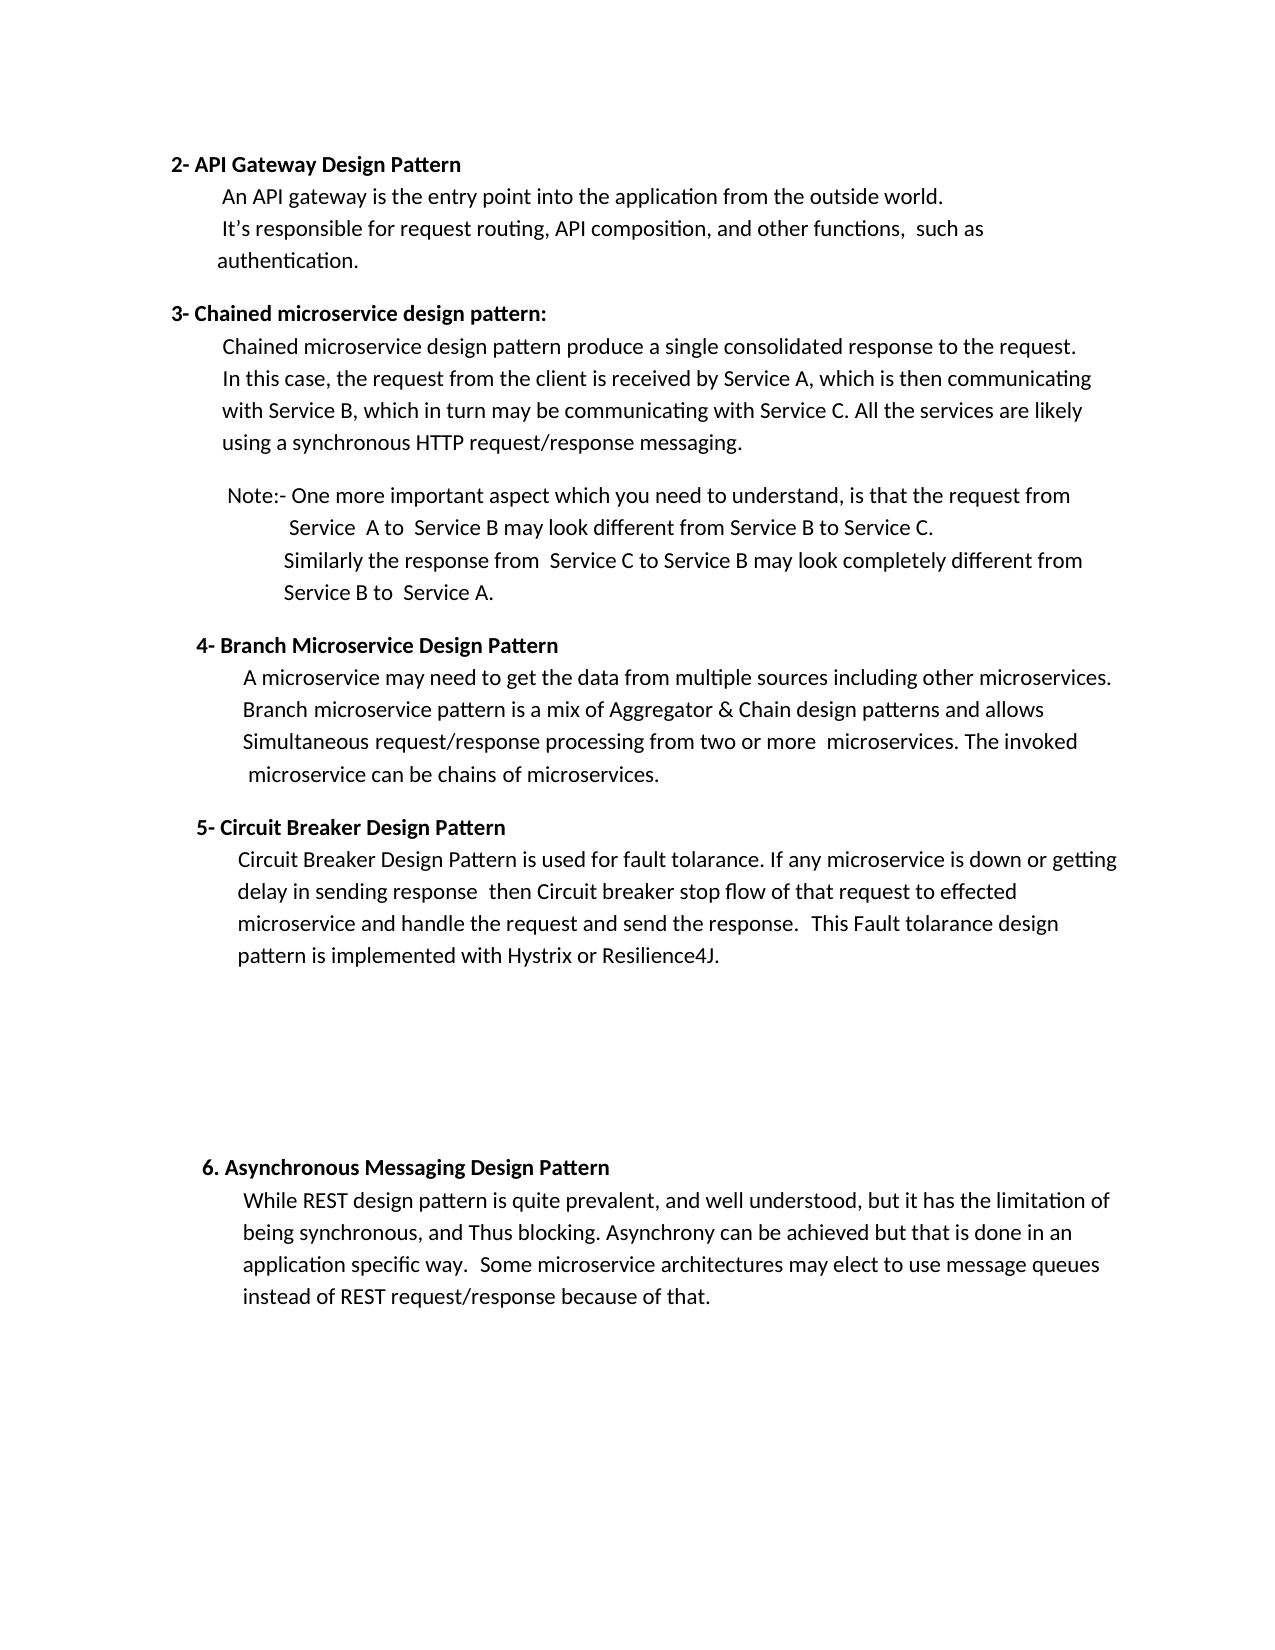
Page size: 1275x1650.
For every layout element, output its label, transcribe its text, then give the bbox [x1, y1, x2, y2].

text Note:- One more important aspect which you need to understand, is that the request from Service A to Service B may look different from Service B to Service C. Similarly the response from Service C to Service B may look completely different from Service B to Service A. [150, 481, 1125, 606]
text 2- API Gateway Design Pattern An API gateway is the entry point into the application from the outside world. It’s responsible for request routing, API composition, and other functions, such as authentication. [150, 150, 1125, 274]
text 6. Asynchronous Messaging Design Pattern While REST design pattern is quite prevalent, and well understood, but it has the limitation of being synchronous, and Thus blocking. Asynchrony can be achieved but that is done in an application specific way. Some microservice architectures may elect to use message queues instead of REST request/response because of that. [150, 1153, 1125, 1310]
text 5- Circuit Breaker Design Pattern Circuit Breaker Design Pattern is used for fault tolarance. If any microservice is down or getting delay in sending response then Circuit breaker stop flow of that request to effected microservice and handle the request and send the response. This Fault tolarance design pattern is implemented with Hystrix or Resilience4J. [150, 813, 1125, 969]
text 4- Branch Microservice Design Pattern A microservice may need to get the data from multiple sources including other microservices. Branch microservice pattern is a mix of Aggregator & Chain design patterns and allows Simultaneous request/response processing from two or more microservices. The invoked microservice can be chains of microservices. [150, 631, 1125, 788]
text 3- Chained microservice design pattern: Chained microservice design pattern produce a single consolidated response to the request. In this case, the request from the client is received by Service A, which is then communicating with Service B, which in turn may be communicating with Service C. All the services are likely using a synchronous HTTP request/response messaging. [150, 299, 1125, 456]
